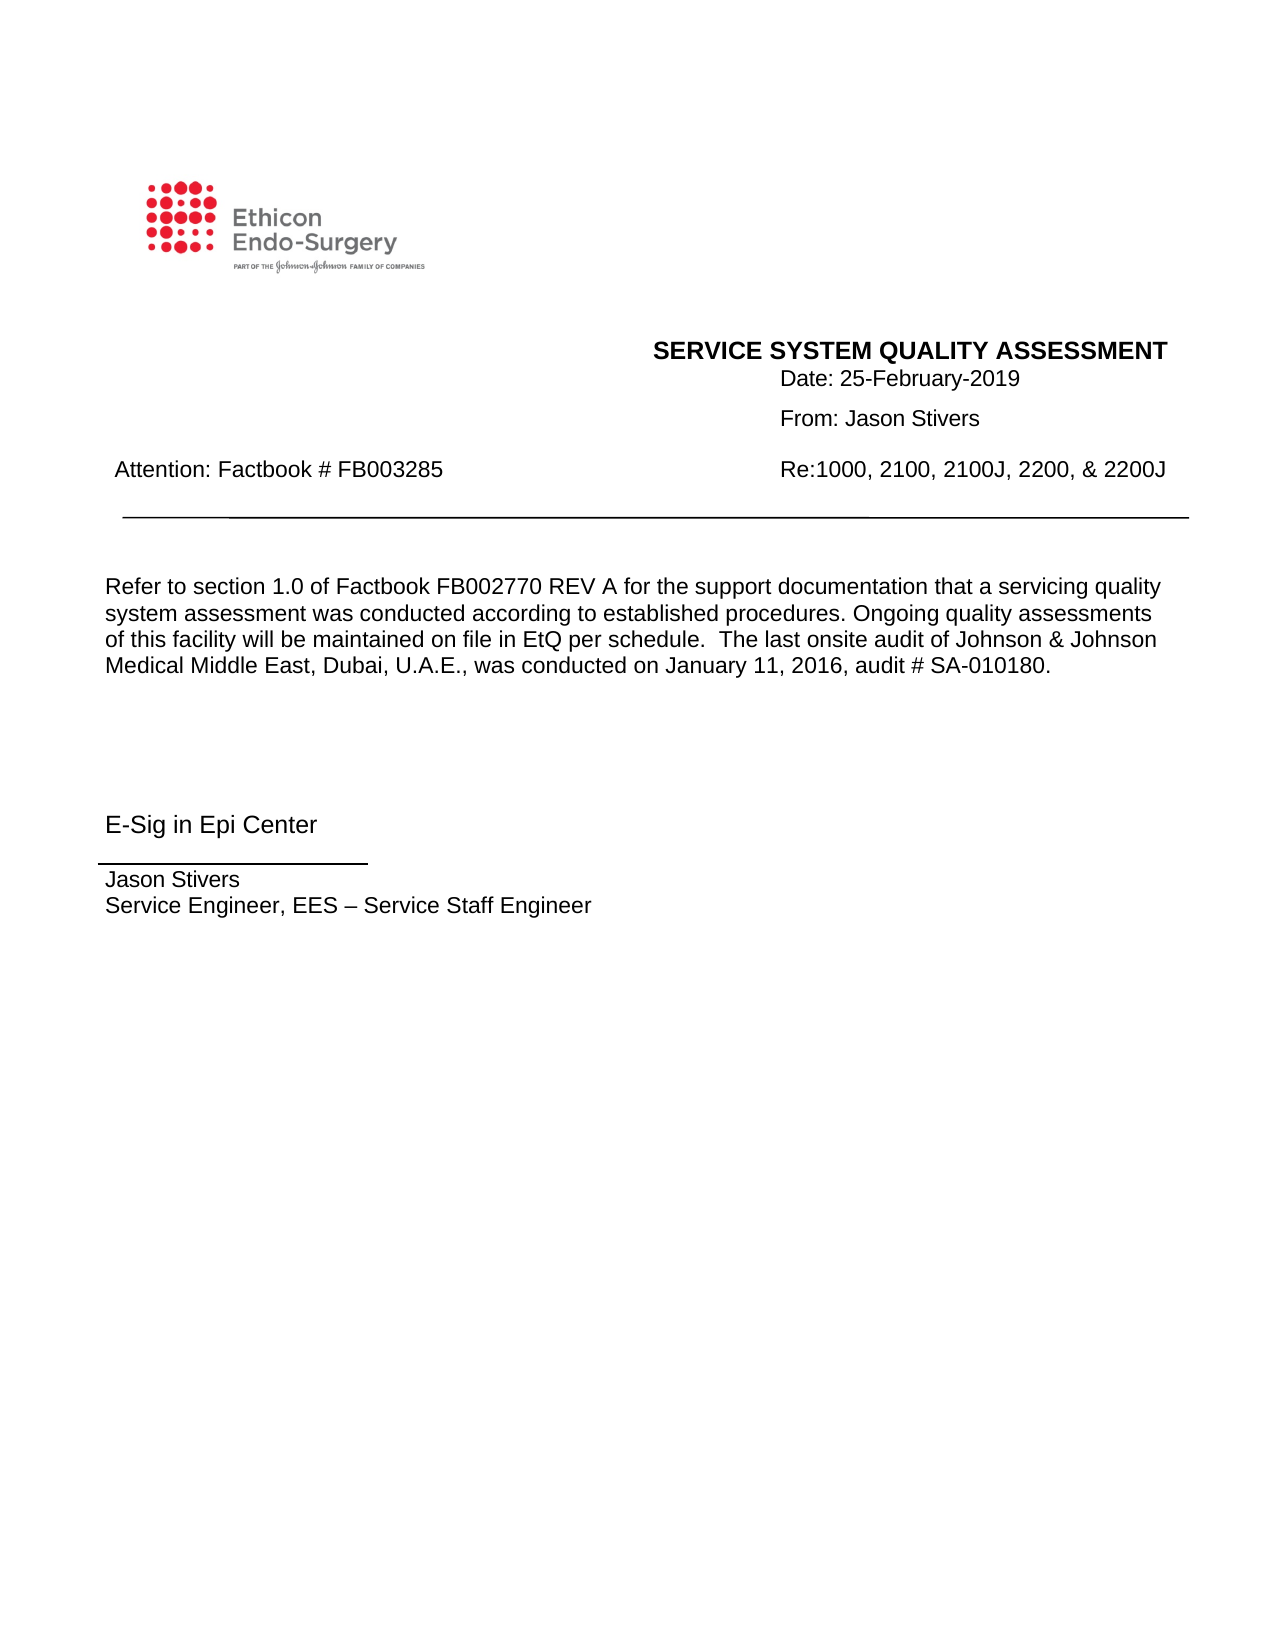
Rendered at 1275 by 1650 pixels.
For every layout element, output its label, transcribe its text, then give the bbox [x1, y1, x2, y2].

text Date: 25-February-2019 [105, 364, 1170, 391]
picture [105, 140, 466, 310]
subtitle SERVICE SYSTEM QUALITY ASSESSMENT [630, 336, 1170, 364]
text Jason Stivers [105, 866, 1170, 892]
text From: Jason Stivers [105, 405, 1170, 432]
text Attention: Factbook # FB003285 Re:1000, 2100, 2100J, 2200, & 2200J [114, 456, 1170, 482]
text Service Engineer, EES – Service Staff Engineer [105, 892, 1170, 918]
text Refer to section 1.0 of Factbook FB002770 REV A for the support documentation that a servicing quality system assessment was conducted according to established procedures. Ongoing quality assessments of this facility will be maintained on file in EtQ per schedule. The last onsite audit of Johnson & Johnson Medical Middle East, Dubai, U.A.E., was conducted on January 11, 2016, audit # SA-010180. [105, 573, 1170, 679]
text E-Sig in Epi Center [105, 810, 1170, 839]
